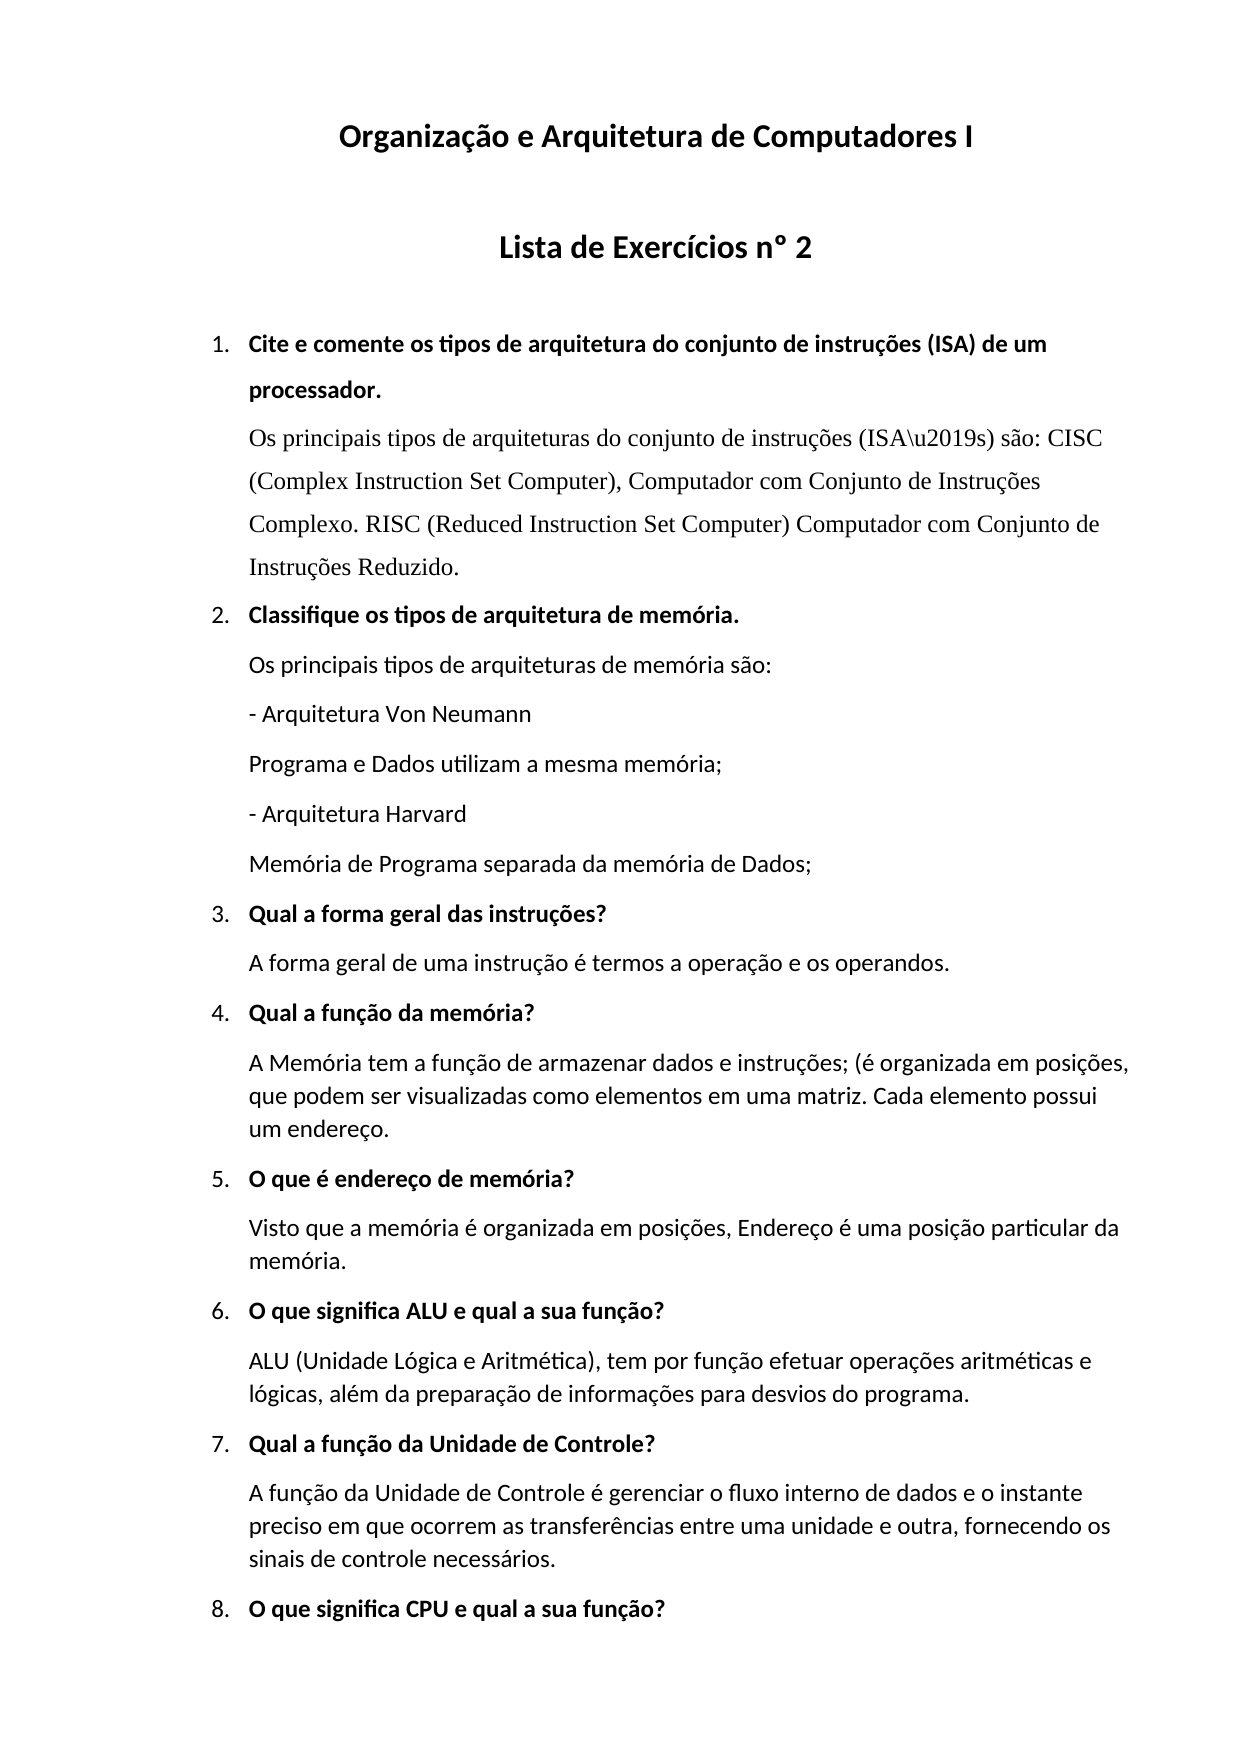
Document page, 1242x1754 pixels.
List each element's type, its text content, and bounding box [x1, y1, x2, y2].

text - Arquitetura Harvard [248, 798, 1131, 829]
text Programa e Dados utilizam a mesma memória; [248, 748, 1131, 779]
list O que significa CPU e qual a sua função? [211, 1593, 1131, 1624]
text Visto que a memória é organizada em posições, Endereço é uma posição particular da memória. [248, 1213, 1131, 1276]
text - Arquitetura Von Neumann [248, 699, 1131, 729]
list Qual a função da Unidade de Controle? [211, 1428, 1131, 1458]
list Qual a função da memória? [211, 997, 1131, 1028]
text Memória de Programa separada da memória de Dados; [248, 848, 1131, 878]
list Classifique os tipos de arquitetura de memória. [211, 599, 1131, 629]
list O que significa ALU e qual a sua função? [211, 1295, 1131, 1326]
text Os principais tipos de arquiteturas de memória são: [248, 649, 1131, 679]
text A forma geral de uma instrução é termos a operação e os operandos. [248, 948, 1131, 978]
text Os principais tipos de arquiteturas do conjunto de instruções (ISA\u2019s) são: CISC (Complex Instruction Set Computer), Computador com Conjunto de Instruções Complexo. RISC (Reduced Instruction Set Computer) Computador com Conjunto de Instruções Reduzido. [248, 423, 1131, 581]
text ALU (Unidade Lógica e Aritmética), tem por função efetuar operações aritméticas e lógicas, além da preparação de informações para desvios do programa. [248, 1345, 1131, 1408]
text A Memória tem a função de armazenar dados e instruções; (é organizada em posições, que podem ser visualizadas como elementos em uma matriz. Cada elemento possui um endereço. [248, 1047, 1131, 1143]
list Qual a forma geral das instruções? [211, 898, 1131, 928]
list Cite e comente os tipos de arquitetura do conjunto de instruções (ISA) de um processador. [211, 328, 1131, 404]
text Lista de Exercícios nº 2 [182, 226, 1130, 267]
text A função da Unidade de Controle é gerenciar o fluxo interno de dados e o instante preciso em que ocorrem as transferências entre uma unidade e outra, fornecendo os sinais de controle necessários. [248, 1478, 1131, 1574]
list O que é endereço de memória? [211, 1163, 1131, 1193]
text Organização e Arquitetura de Computadores I [182, 115, 1131, 156]
